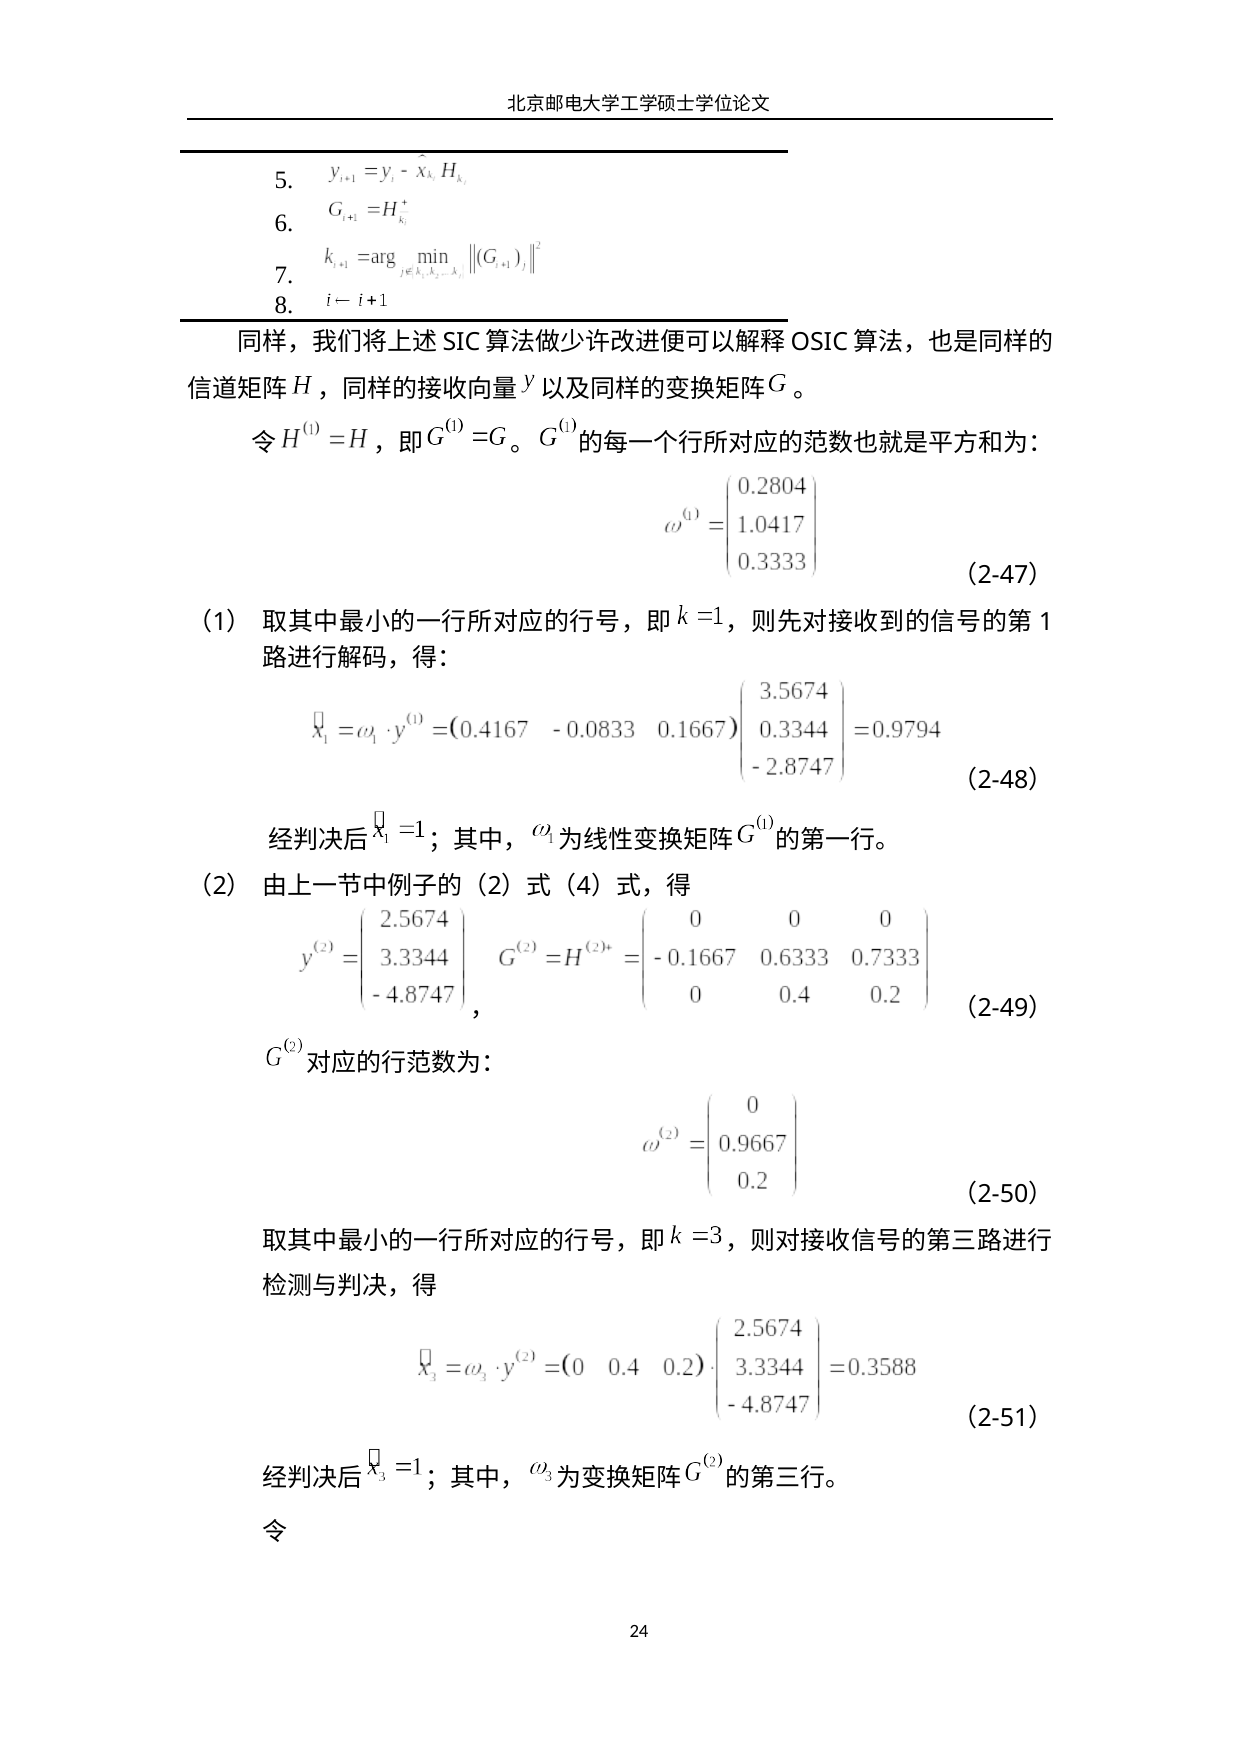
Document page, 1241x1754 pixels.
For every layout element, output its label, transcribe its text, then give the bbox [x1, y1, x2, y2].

list 取其中最小的一行所对应的行号，即，则对接收信号的第三路进行检测与判决，得 [262, 1219, 1053, 1302]
list （2-51） [262, 1311, 1053, 1434]
text 同样，我们将上述SIC算法做少许改进便可以解释OSIC算法，也是同样的信道矩阵，同样的接收向量以及同样的变换矩阵。 [187, 322, 1053, 405]
table_cell ,, [180, 153, 787, 319]
text 经判决后；其中，为线性变换矩阵的第一行。 [218, 805, 1053, 856]
list 经判决后；其中，为变换矩阵的第三行。 [262, 1443, 1053, 1494]
list （2-50） [262, 1087, 1053, 1210]
text 令，即。的每一个行所对应的范数也就是平方和为： （2-47） [187, 414, 1053, 591]
list 由上一节中例子的（2）式（4）式，得 [187, 865, 1053, 901]
text ， （2-49） [187, 901, 1053, 1024]
list 令 [262, 1503, 1053, 1548]
list 对应的行范数为： [262, 1033, 1053, 1078]
list 取其中最小的一行所对应的行号，即，则先对接收到的信号的第1路进行解码，得： [187, 600, 1053, 673]
text （2-48） [187, 673, 1053, 796]
